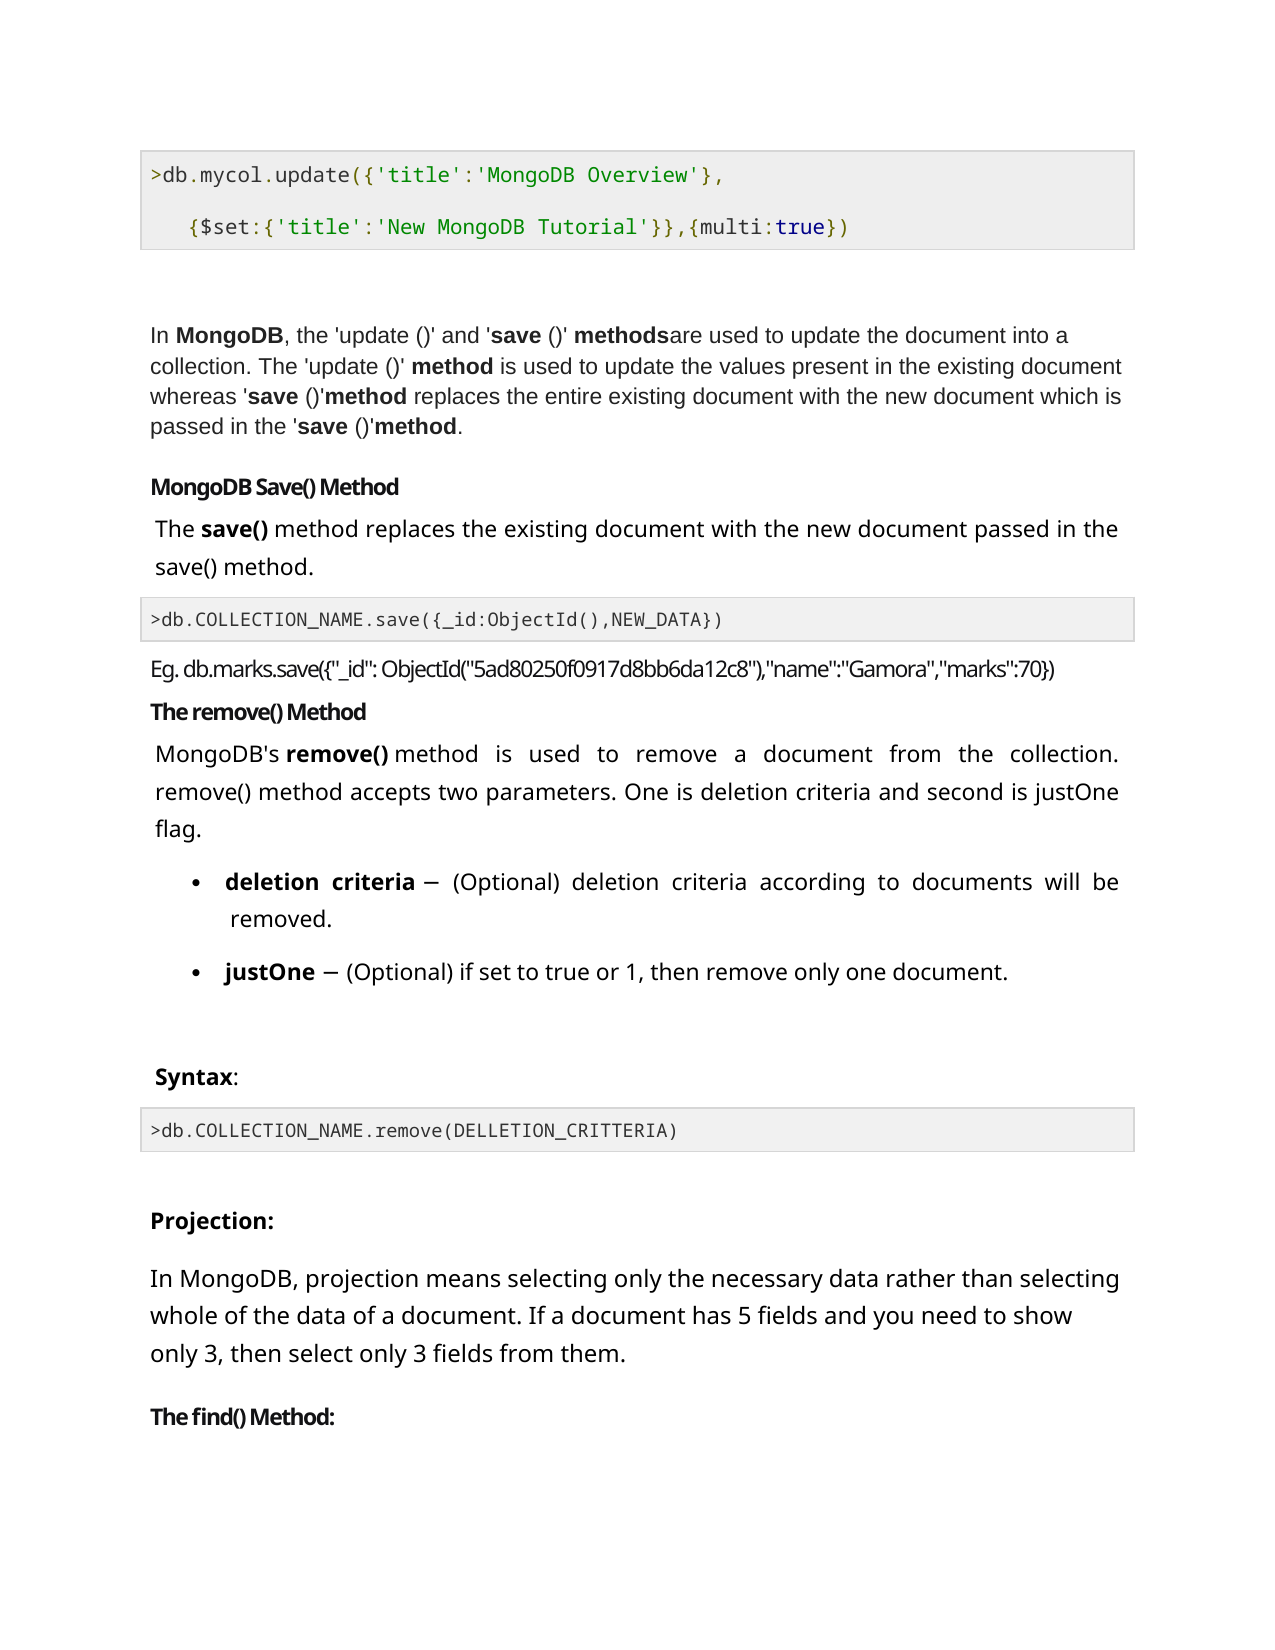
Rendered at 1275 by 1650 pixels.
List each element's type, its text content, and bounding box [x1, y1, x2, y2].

text >db.COLLECTION_NAME.remove(DELLETION_CRITTERIA) [142, 1109, 1133, 1151]
list justOne − (Optional) if set to true or 1, then remove only one document. [192, 949, 1120, 987]
text MongoDB's remove() method is used to remove a document from the collection. remove() method accepts two parameters. One is deletion criteria and second is justOne flag. [155, 732, 1120, 844]
text {$set:{'title':'New MongoDB Tutorial'}},{multi:true}) [142, 202, 1133, 249]
text MongoDB Save() Method [150, 464, 1120, 502]
text In MongoDB, projection means selecting only the necessary data rather than selecting whole of the data of a document. If a document has 5 fields and you need to show only 3, then select only 3 fields from them. [150, 1262, 1125, 1369]
text Syntax: [155, 1054, 1120, 1092]
list deletion criteria − (Optional) deletion criteria according to documents will be removed. [192, 859, 1120, 934]
subtitle The find() Method: [150, 1394, 1120, 1432]
text The remove() Method [150, 689, 1120, 727]
text >db.COLLECTION_NAME.save({_id:ObjectId(),NEW_DATA}) [142, 598, 1133, 640]
text The save() method replaces the existing document with the new document passed in the save() method. [155, 507, 1120, 582]
text Projection: [150, 1205, 1125, 1236]
text >db.mycol.update({'title':'MongoDB Overview'}, [142, 152, 1133, 188]
text In MongoDB, the 'update ()' and 'save ()' methodsare used to update the document into a collection. The 'update ()' method is used to update the values present in the existing document whereas 'save ()'method replaces the entire existing document with the new document which is passed in the 'save ()'method. [150, 322, 1125, 439]
text Eg. db.marks.save({"_id": ObjectId("5ad80250f0917d8bb6da12c8"),"name":"Gamora","marks":70}) [150, 647, 1120, 684]
